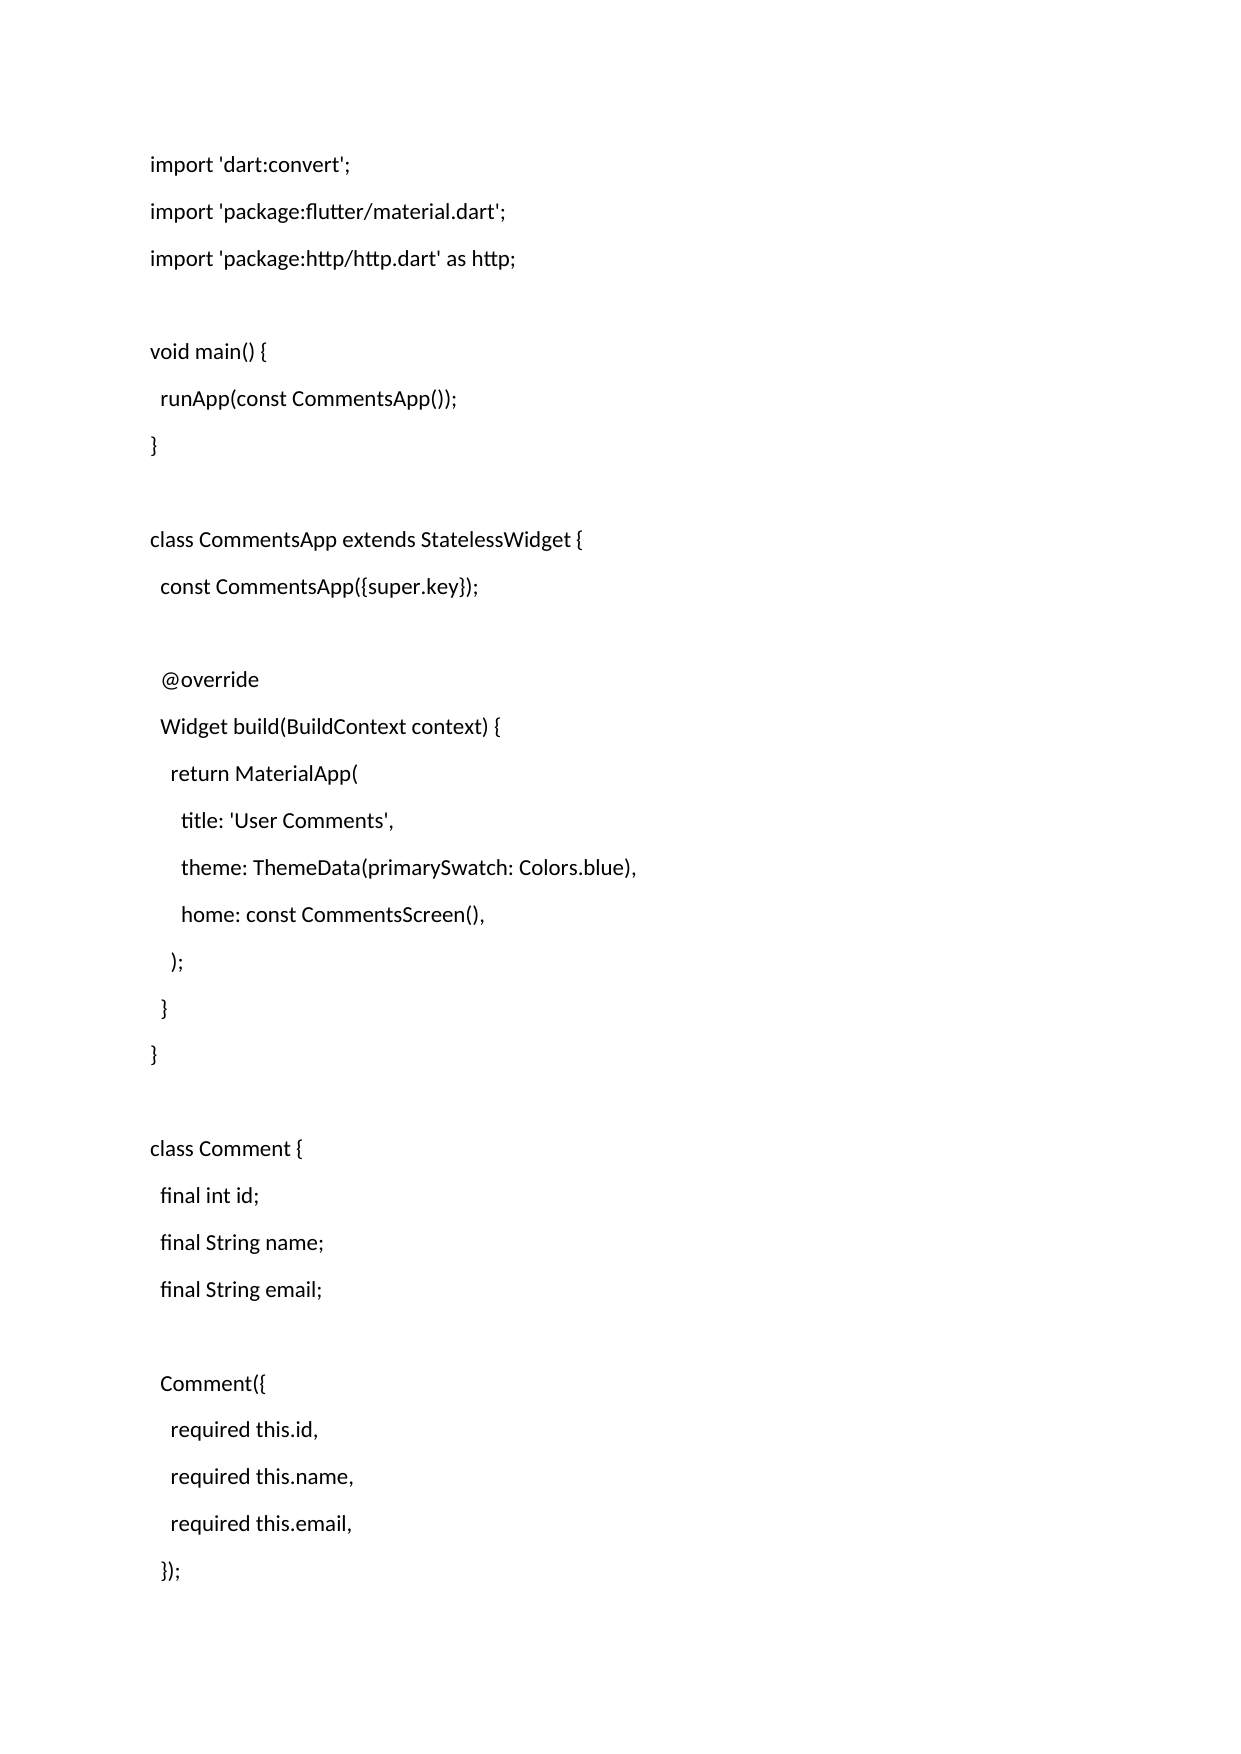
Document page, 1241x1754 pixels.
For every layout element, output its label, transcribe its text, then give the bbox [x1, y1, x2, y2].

text import 'dart:convert'; [150, 150, 1090, 178]
text title: 'User Comments', [150, 806, 1090, 834]
text import 'package:http/http.dart' as http; [150, 244, 1090, 272]
text required this.email, [150, 1509, 1090, 1537]
text final int id; [150, 1181, 1090, 1209]
text theme: ThemeData(primarySwatch: Colors.blue), [150, 853, 1090, 881]
text } [150, 431, 1090, 459]
text class CommentsApp extends StatelessWidget { [150, 525, 1090, 553]
text runApp(const CommentsApp()); [150, 384, 1090, 412]
text final String email; [150, 1275, 1090, 1303]
text class Comment { [150, 1134, 1090, 1162]
text } [150, 994, 1090, 1022]
text const CommentsApp({super.key}); [150, 572, 1090, 600]
text import 'package:flutter/material.dart'; [150, 197, 1090, 225]
text ); [150, 947, 1090, 975]
text required this.name, [150, 1462, 1090, 1491]
text Widget build(BuildContext context) { [150, 712, 1090, 741]
text final String name; [150, 1228, 1090, 1256]
text Comment({ [150, 1369, 1090, 1397]
text home: const CommentsScreen(), [150, 900, 1090, 928]
text } [150, 1041, 1090, 1069]
text return MaterialApp( [150, 759, 1090, 787]
text void main() { [150, 337, 1090, 366]
text }); [150, 1556, 1090, 1584]
text @override [150, 666, 1090, 694]
text required this.id, [150, 1416, 1090, 1444]
